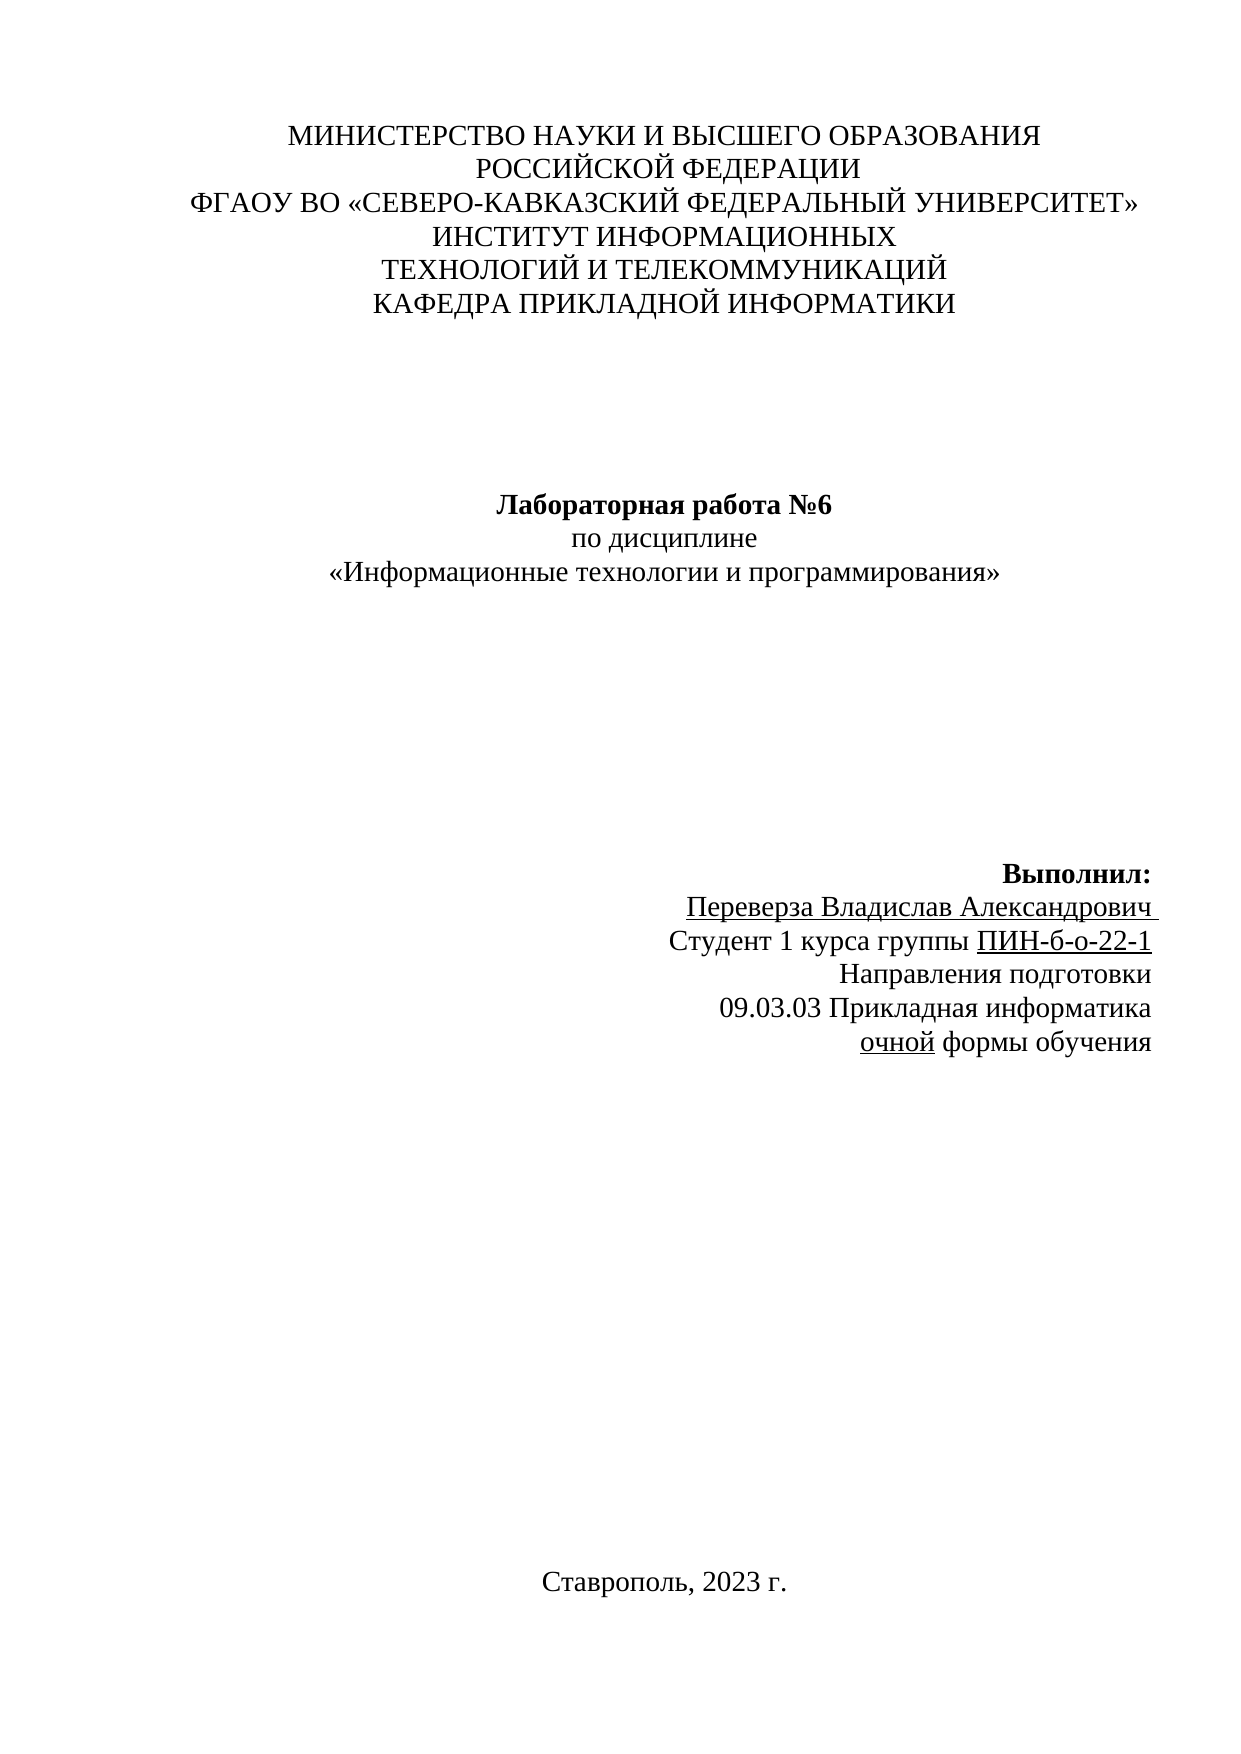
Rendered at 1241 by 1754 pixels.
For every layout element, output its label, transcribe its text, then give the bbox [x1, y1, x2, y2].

text РОССИЙСКОЙ ФЕДЕРАЦИИ [177, 152, 1152, 185]
text МИНИСТЕРСТВО НАУКИ И ВЫСШЕГО ОБРАЗОВАНИЯ [177, 118, 1152, 152]
text очной формы обучения [177, 1024, 1152, 1057]
text по дисциплине [177, 521, 1152, 554]
text Переверза Владислав Александрович [177, 889, 1152, 923]
text Лабораторная работа №6 [177, 487, 1152, 521]
text ФГАОУ ВО «СЕВЕРО-КАВКАЗСКИЙ ФЕДЕРАЛЬНЫЙ УНИВЕРСИТЕТ» [177, 185, 1152, 219]
text Выполнил: [177, 856, 1152, 889]
text Направления подготовки [177, 957, 1152, 990]
text 09.03.03 Прикладная информатика [177, 990, 1152, 1024]
text Ставрополь, 2023 г. [177, 1564, 1152, 1598]
text ИНСТИТУТ ИНФОРМАЦИОННЫХ [177, 219, 1152, 252]
text ТЕХНОЛОГИЙ И ТЕЛЕКОММУНИКАЦИЙ [177, 252, 1152, 286]
text Студент 1 курса группы ПИН-б-о-22-1 [177, 923, 1152, 957]
text КАФЕДРА ПРИКЛАДНОЙ ИНФОРМАТИКИ [177, 286, 1152, 319]
text «Информационные технологии и программирования» [177, 554, 1152, 588]
